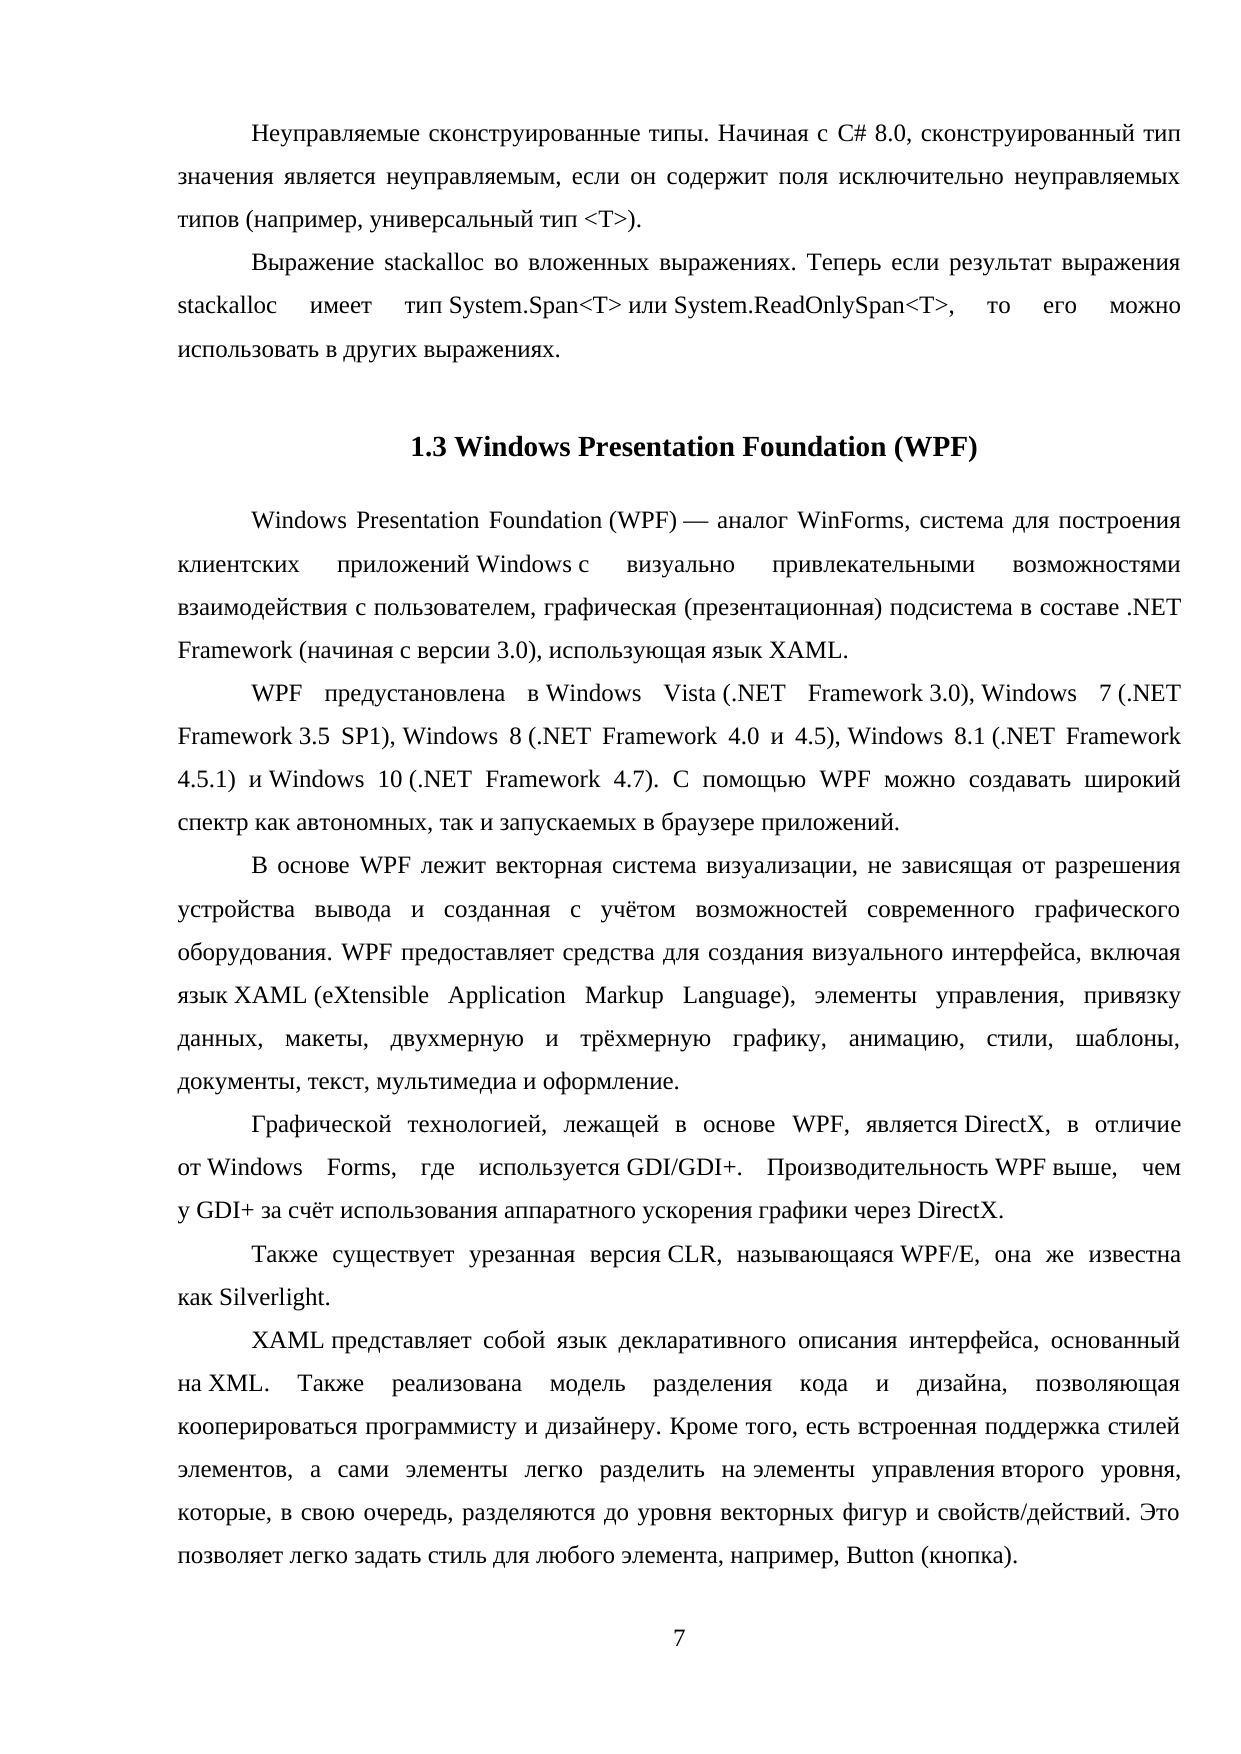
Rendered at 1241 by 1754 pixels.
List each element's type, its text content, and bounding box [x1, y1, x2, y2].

text Также существует урезанная версия CLR, называющаяся WPF/E, она же известна как Silverlight. [177, 1239, 1181, 1311]
text Выражение stackalloc во вложенных выражениях. Теперь если результат выражения stackalloc имеет тип System.Span<T> или System.ReadOnlySpan<T>, то его можно использовать в других выражениях. [177, 247, 1181, 362]
text Неуправляемые сконструированные типы. Начиная с C# 8.0, сконструированный тип значения является неуправляемым, если он содержит поля исключительно неуправляемых типов (например, универсальный тип <T>). [177, 118, 1181, 233]
text Windows Presentation Foundation (WPF) — аналог WinForms, система для построения клиентских приложений Windows с визуально привлекательными возможностями взаимодействия с пользователем, графическая (презентационная) подсистема в составе .NET Framework (начиная с версии 3.0), использующая язык XAML. [177, 506, 1181, 664]
text Графической технологией, лежащей в основе WPF, является DirectX, в отличие от Windows Forms, где используется GDI/GDI+. Производительность WPF выше, чем у GDI+ за счёт использования аппаратного ускорения графики через DirectX. [177, 1109, 1181, 1224]
text В основе WPF лежит векторная система визуализации, не зависящая от разрешения устройства вывода и созданная с учётом возможностей современного графического оборудования. WPF предоставляет средства для создания визуального интерфейса, включая язык XAML (eXtensible Application Markup Language), элементы управления, привязку данных, макеты, двухмерную и трёхмерную графику, анимацию, стили, шаблоны, документы, текст, мультимедиа и оформление. [177, 851, 1181, 1095]
text WPF предустановлена в Windows Vista (.NET Framework 3.0), Windows 7 (.NET Framework 3.5 SP1), Windows 8 (.NET Framework 4.0 и 4.5), Windows 8.1 (.NET Framework 4.5.1) и Windows 10 (.NET Framework 4.7). С помощью WPF можно создавать широкий спектр как автономных, так и запускаемых в браузере приложений. [177, 678, 1181, 836]
subtitle 1.3 Windows Presentation Foundation (WPF) [207, 429, 1181, 462]
text XAML представляет собой язык декларативного описания интерфейса, основанный на XML. Также реализована модель разделения кода и дизайна, позволяющая кооперироваться программисту и дизайнеру. Кроме того, есть встроенная поддержка стилей элементов, а сами элементы легко разделить на элементы управления второго уровня, которые, в свою очередь, разделяются до уровня векторных фигур и свойств/действий. Это позволяет легко задать стиль для любого элемента, например, Button (кнопка). [177, 1325, 1181, 1569]
